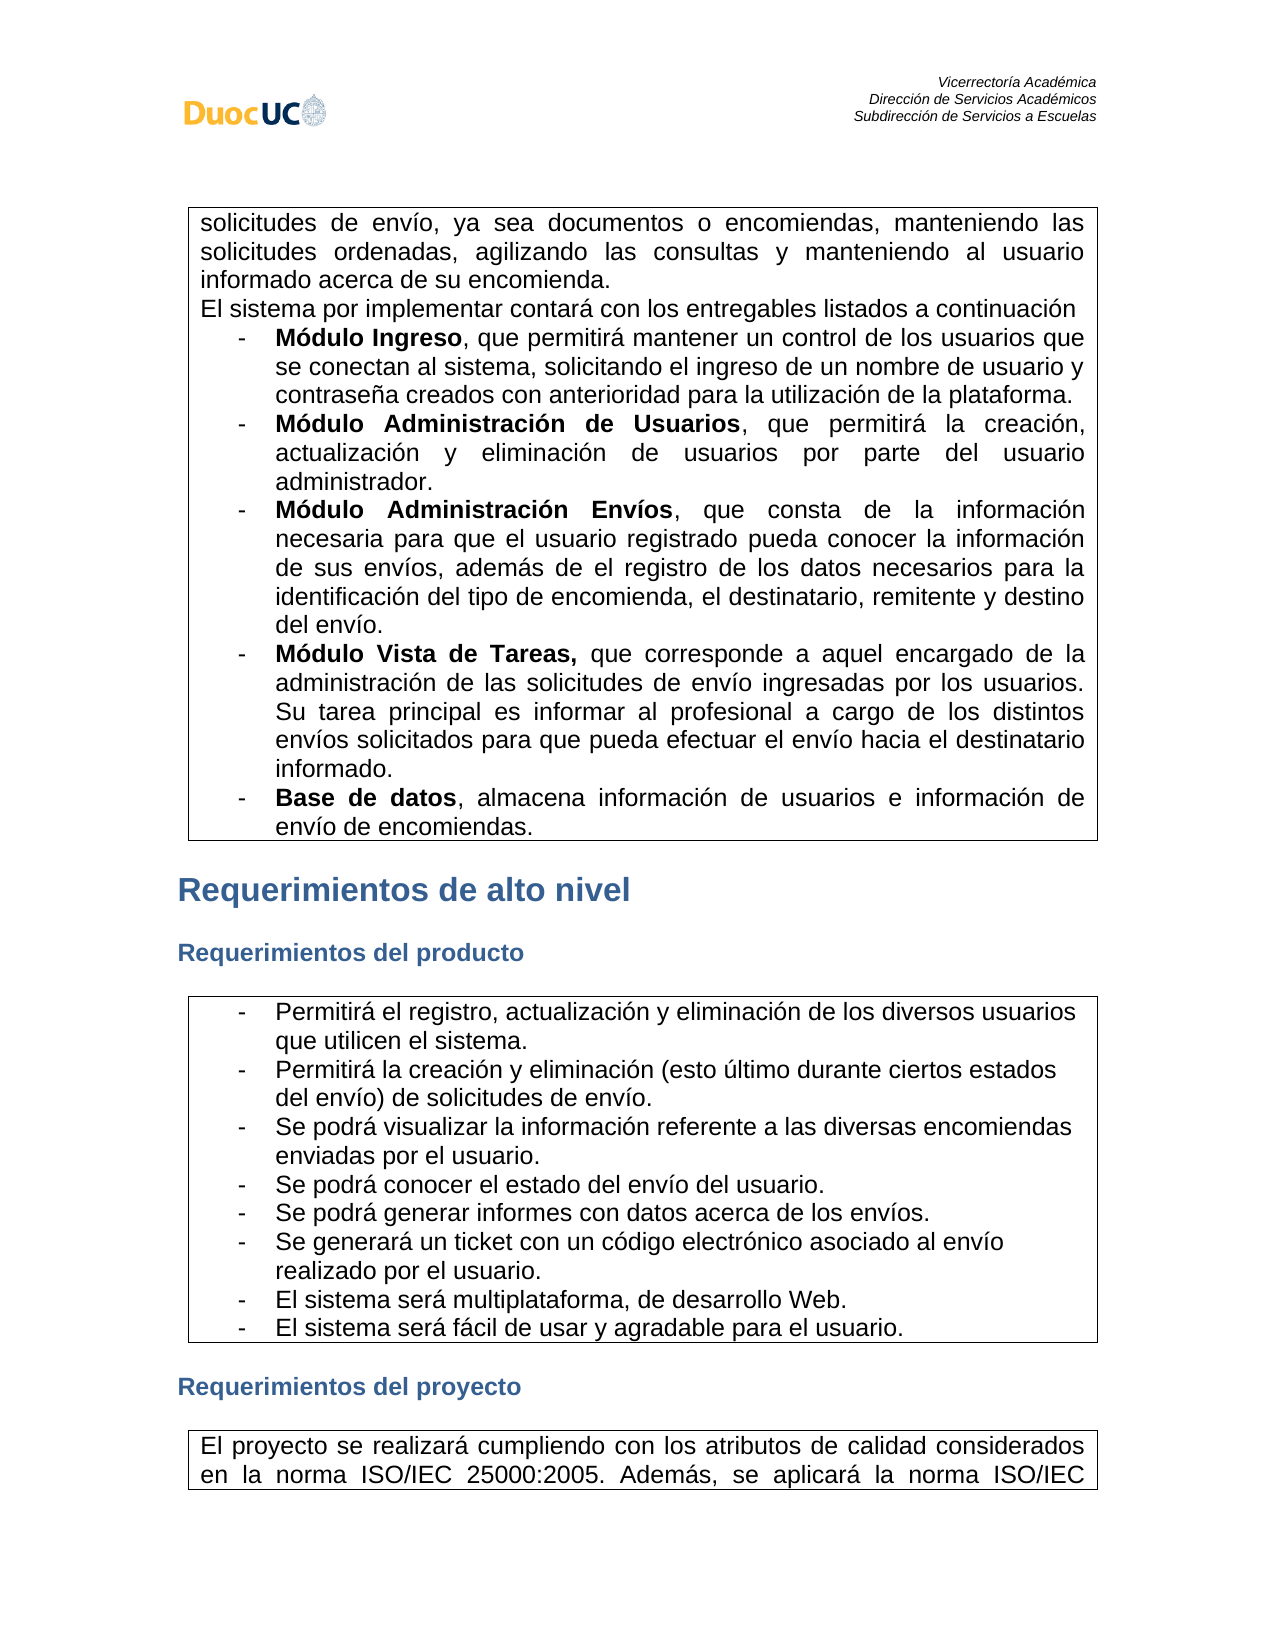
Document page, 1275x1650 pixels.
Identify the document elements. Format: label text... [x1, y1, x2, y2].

picture [177, 90, 331, 129]
subtitle Requerimientos del producto [177, 938, 1098, 967]
table_header Permitirá el registro, actualización y eliminación de los diversos usuarios que utilicen el sistema. Permitirá la creación y eliminación (esto último durante ciertos estados del envío) de solicitudes de envío. Se podrá visualizar la información referente a las diversas encomiendas enviadas por el usuario. Se podrá conocer el estado del envío del usuario. Se podrá generar informes con datos acerca de los envíos. Se generará un ticket con un código electrónico asociado al envío realizado por el usuario. El sistema será multiplataforma, de desarrollo Web. El sistema será fácil de usar y agradable para el usuario. [189, 997, 1097, 1342]
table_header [189, 208, 1097, 840]
subtitle Requerimientos de alto nivel [177, 871, 1098, 909]
subtitle Requerimientos del proyecto [177, 1372, 1098, 1401]
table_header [189, 1431, 1097, 1489]
